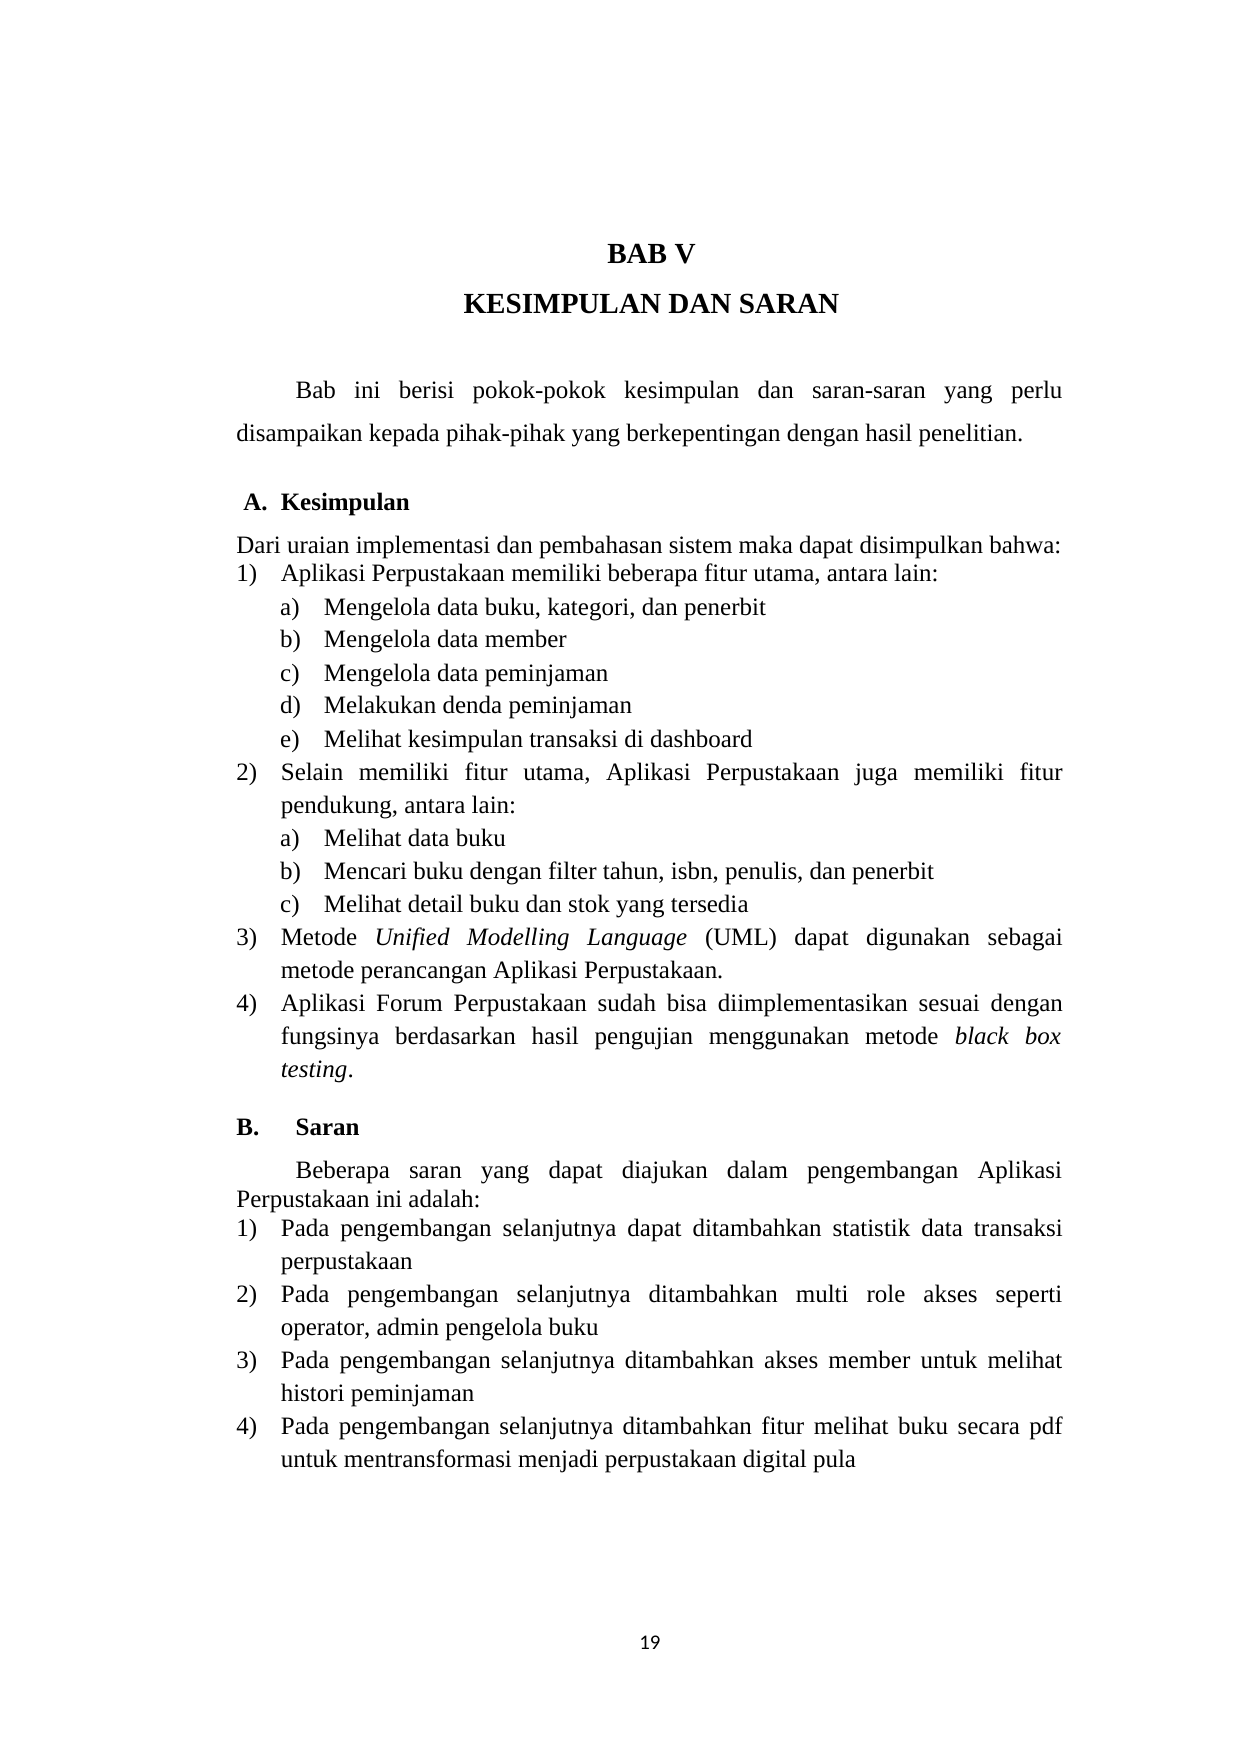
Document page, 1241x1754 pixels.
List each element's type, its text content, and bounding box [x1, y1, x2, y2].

list Aplikasi Forum Perpustakaan sudah bisa diimplementasikan sesuai dengan fungsinya berdasarkan hasil pengujian menggunakan metode black box testing. [236, 988, 1063, 1083]
subtitle Kesimpulan [243, 487, 1063, 515]
list Aplikasi Perpustakaan memiliki beberapa fitur utama, antara lain: [236, 558, 1063, 587]
list Melihat detail buku dan stok yang tersedia [280, 889, 1063, 917]
subtitle Saran [236, 1112, 1063, 1141]
list Selain memiliki fitur utama, Aplikasi Perpustakaan juga memiliki fitur pendukung, antara lain: [236, 757, 1063, 818]
subtitle BAB V KESIMPULAN DAN SARAN [236, 236, 1066, 320]
text Beberapa saran yang dapat diajukan dalam pengembangan Aplikasi Perpustakaan ini adalah: [236, 1155, 1063, 1213]
list Pada pengembangan selanjutnya ditambahkan multi role akses seperti operator, admin pengelola buku [236, 1279, 1063, 1341]
list Pada pengembangan selanjutnya ditambahkan akses member untuk melihat histori peminjaman [236, 1345, 1063, 1407]
list Metode Unified Modelling Language (UML) dapat digunakan sebagai metode perancangan Aplikasi Perpustakaan. [236, 922, 1063, 983]
list Mengelola data buku, kategori, dan penerbit [280, 592, 1063, 620]
list Pada pengembangan selanjutnya ditambahkan fitur melihat buku secara pdf untuk mentransformasi menjadi perpustakaan digital pula [236, 1411, 1063, 1473]
text Dari uraian implementasi dan pembahasan sistem maka dapat disimpulkan bahwa: [236, 530, 1063, 558]
list Pada pengembangan selanjutnya dapat ditambahkan statistik data transaksi perpustakaan [236, 1213, 1063, 1275]
list Mengelola data peminjaman [280, 658, 1063, 686]
list Melihat data buku [280, 823, 1063, 851]
list Melihat kesimpulan transaksi di dashboard [280, 724, 1063, 752]
list Melakukan denda peminjaman [280, 691, 1063, 719]
list Mengelola data member [280, 624, 1063, 653]
text Bab ini berisi pokok-pokok kesimpulan dan saran-saran yang perlu disampaikan kepada pihak-pihak yang berkepentingan dengan hasil penelitian. [236, 375, 1063, 447]
list Mencari buku dengan filter tahun, isbn, penulis, dan penerbit [280, 856, 1063, 884]
